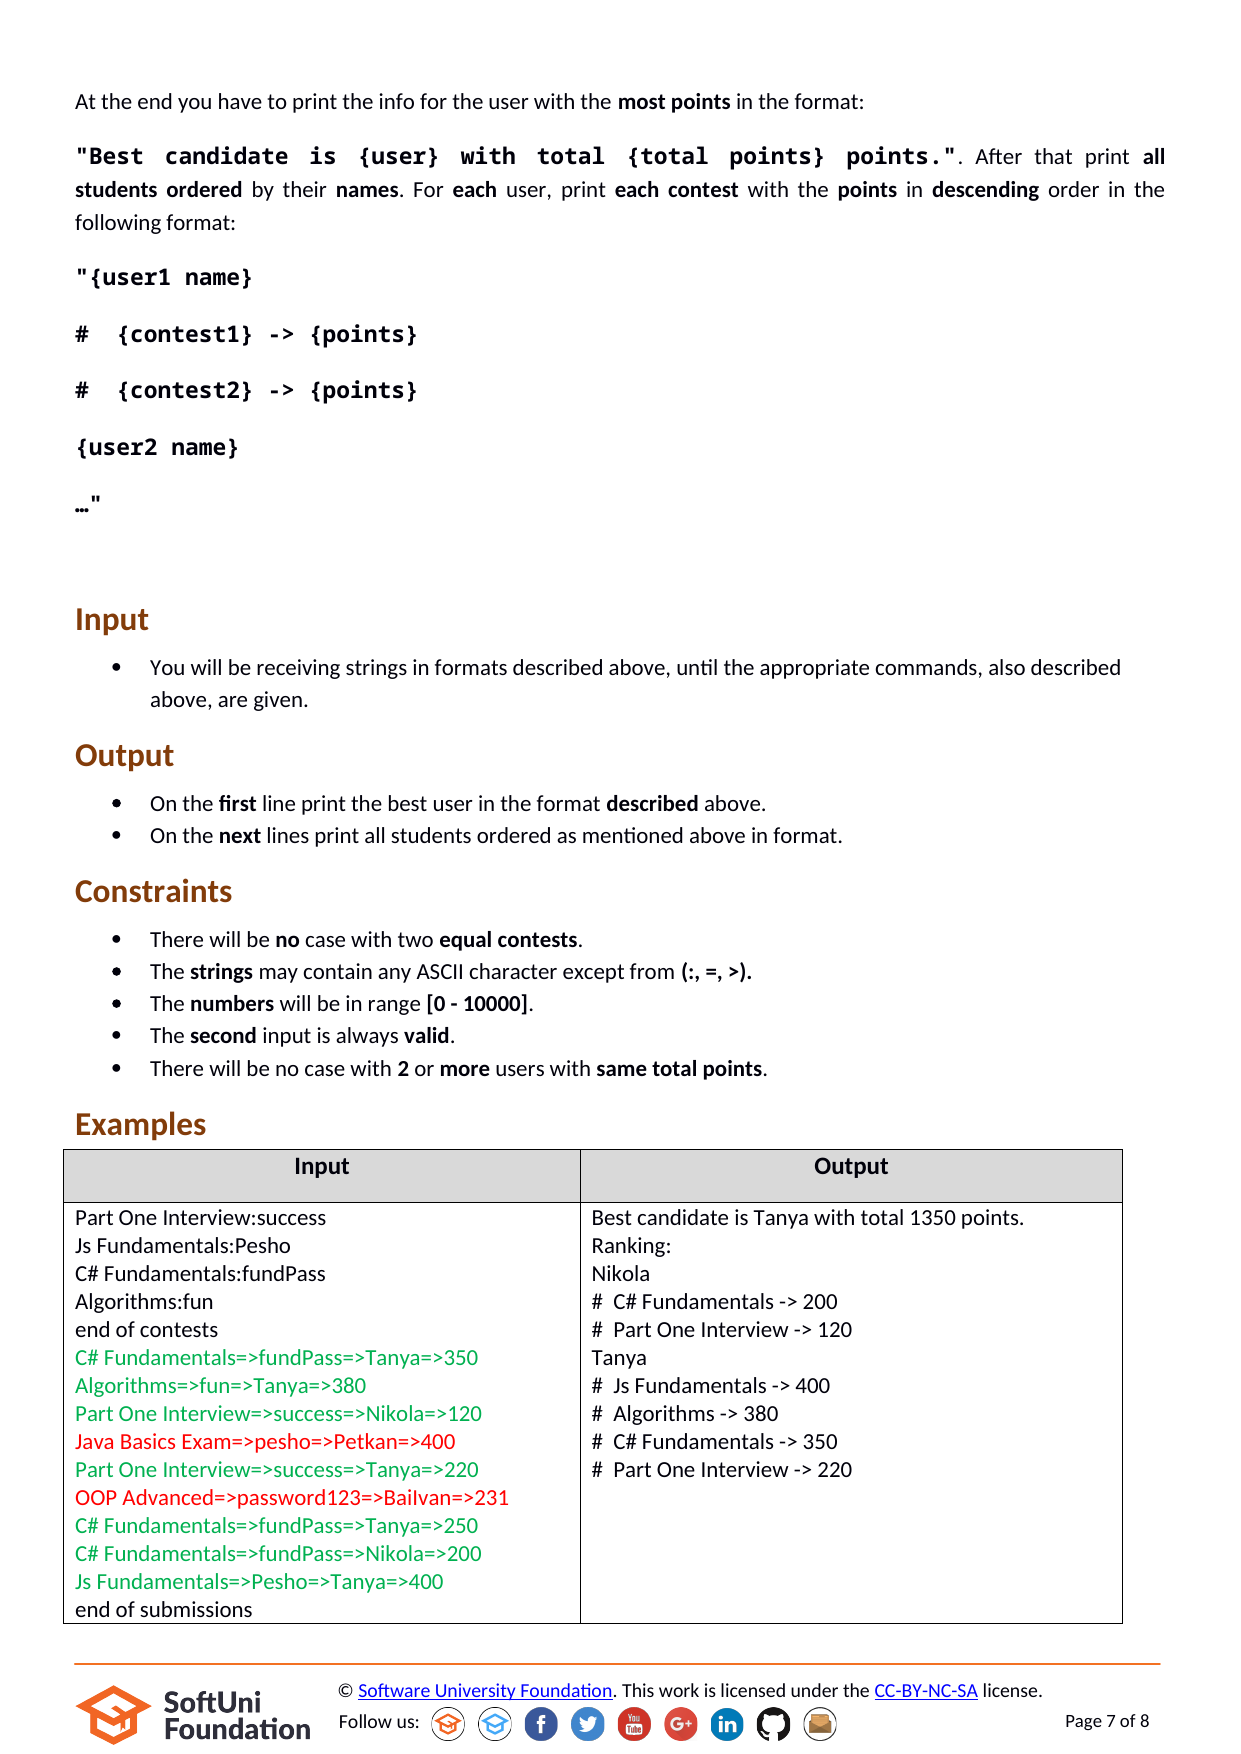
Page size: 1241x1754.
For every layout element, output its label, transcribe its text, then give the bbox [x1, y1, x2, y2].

text # {contest2} -> {points} [75, 374, 1165, 406]
subtitle Examples [75, 1103, 1165, 1143]
picture [524, 1707, 558, 1741]
text …" [75, 488, 1165, 519]
table_cell Part One Interview:success Js Fundamentals:Pesho C# Fundamentals:fundPass Algorithms:fun end of contests C# Fundamentals=>fundPass=>Tanya=>350 Algorithms=>fun=>Tanya=>380 Part One Interview=>success=>Nikola=>120 Java Basics Exam=>pesho=>Petkan=>400 Part One Interview=>success=>Tanya=>220 OOP Advanced=>password123=>BaiIvan=>231 C# Fundamentals=>fundPass=>Tanya=>250 C# Fundamentals=>fundPass=>Nikola=>200 Js Fundamentals=>Pesho=>Tanya=>400 end of submissions [64, 1203, 580, 1623]
picture [711, 1733, 720, 1741]
picture [664, 1707, 698, 1741]
picture [75, 1685, 310, 1745]
list On the first line print the best user in the format described above. [112, 789, 1165, 817]
text At the end you have to print the info for the user with the most points in the format: [75, 87, 1165, 115]
picture [734, 1708, 744, 1718]
list You will be receiving strings in formats described above, until the appropriate commands, also described above, are given. [112, 653, 1165, 713]
list There will be no case with 2 or more users with same total points. [112, 1054, 1165, 1082]
picture [431, 1707, 465, 1741]
list The numbers will be in range [0 - 10000]. [112, 989, 1165, 1017]
list The second input is always valid. [112, 1022, 1165, 1049]
text {user2 name} [75, 431, 1165, 462]
text "Best candidate is {user} with total {total points} points.". After that print all students ordered by their names. For each user, print each contest with the points in descending order in the following format: [75, 140, 1165, 236]
list The strings may contain any ASCII character except from (:, =, >). [112, 957, 1165, 985]
picture [478, 1707, 512, 1741]
text # {contest1} -> {points} [75, 317, 1165, 349]
picture [734, 1731, 744, 1741]
picture [571, 1707, 605, 1741]
subtitle Input [75, 598, 1165, 638]
subtitle Constraints [75, 870, 1165, 911]
table_header Output [581, 1150, 1122, 1202]
list There will be no case with two equal contests. [112, 925, 1165, 953]
picture [756, 1707, 790, 1741]
picture [711, 1708, 720, 1716]
table_cell Best candidate is Tanya with total 1350 points. Ranking: Nikola # C# Fundamentals -> 200 # Part One Interview -> 120 Tanya # Js Fundamentals -> 400 # Algorithms -> 380 # C# Fundamentals -> 350 # Part One Interview -> 220 [581, 1203, 1122, 1623]
picture [725, 1722, 736, 1732]
subtitle Output [75, 734, 1165, 774]
picture [803, 1707, 837, 1741]
list On the next lines print all students ordered as mentioned above in format. [112, 821, 1165, 849]
text "{user1 name} [75, 261, 1165, 292]
table_header Input [64, 1150, 580, 1202]
picture [617, 1707, 651, 1741]
